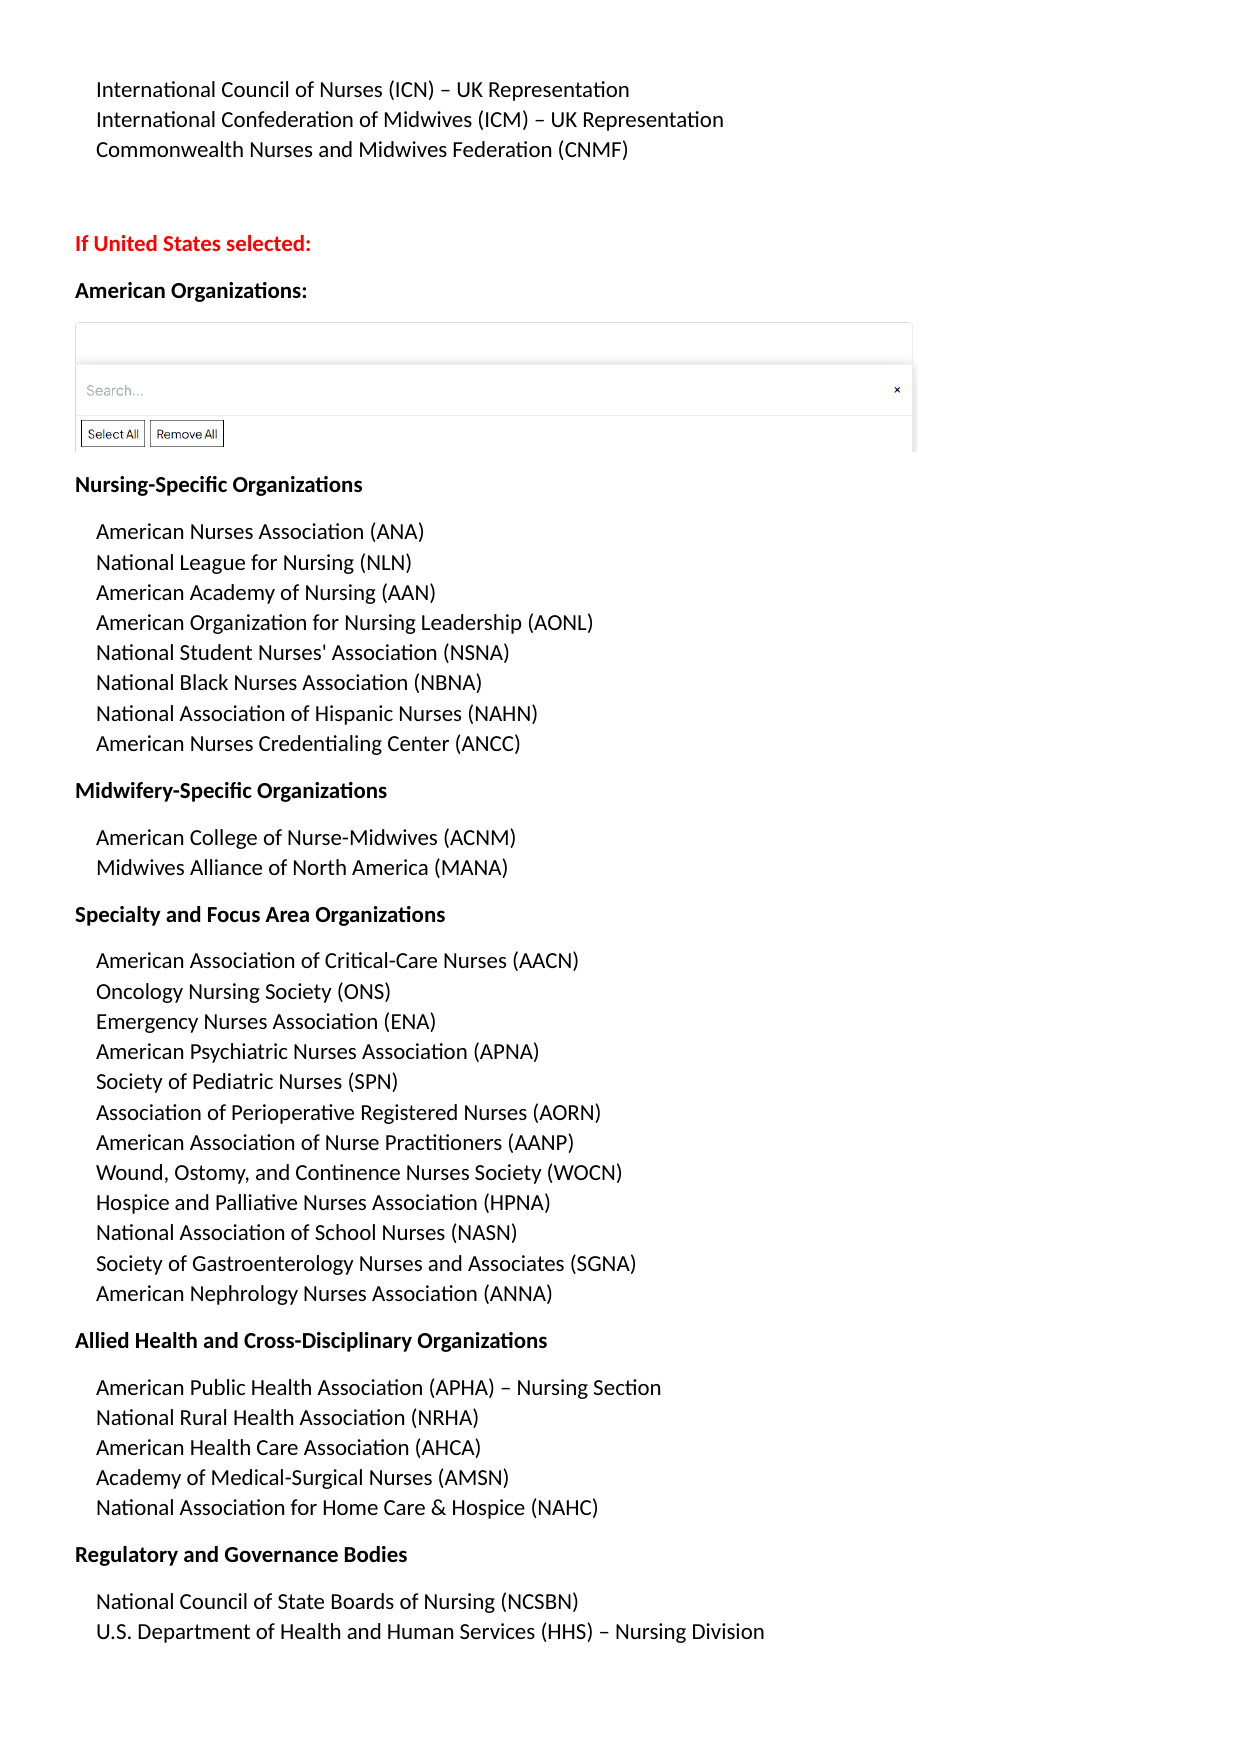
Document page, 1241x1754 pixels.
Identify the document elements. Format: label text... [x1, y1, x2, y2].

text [75, 1587, 1165, 1645]
text Midwifery-Specific Organizations [75, 776, 1165, 804]
text International Council of Nurses (ICN) – UK Representation International Confederation of Midwives (ICM) – UK Representation Commonwealth Nurses and Midwives Federation (CNMF) [75, 75, 1165, 163]
text Allied Health and Cross-Disciplinary Organizations [75, 1326, 1165, 1354]
text If United States selected: [75, 229, 1165, 257]
text American Organizations: [75, 276, 1165, 304]
text American Association of Critical-Care Nurses (AACN) Oncology Nursing Society (ONS) Emergency Nurses Association (ENA) American Psychiatric Nurses Association (APNA) Society of Pediatric Nurses (SPN) Association of Perioperative Registered Nurses (AORN) American Association of Nurse Practitioners (AANP) Wound, Ostomy, and Continence Nurses Society (WOCN) Hospice and Palliative Nurses Association (HPNA) National Association of School Nurses (NASN) Society of Gastroenterology Nurses and Associates (SGNA) American Nephrology Nurses Association (ANNA) [75, 947, 1165, 1307]
text Regulatory and Governance Bodies [75, 1540, 1165, 1568]
text American Public Health Association (APHA) – Nursing Section National Rural Health Association (NRHA) American Health Care Association (AHCA) Academy of Medical-Surgical Nurses (AMSN) National Association for Home Care & Hospice (NAHC) [75, 1373, 1165, 1521]
text American Nurses Association (ANA) National League for Nursing (NLN) American Academy of Nursing (AAN) American Organization for Nursing Leadership (AONL) National Student Nurses' Association (NSNA) National Black Nurses Association (NBNA) National Association of Hispanic Nurses (NAHN) American Nurses Credentialing Center (ANCC) [75, 517, 1165, 757]
text Nursing-Specific Organizations [75, 471, 1165, 498]
picture [75, 322, 918, 452]
text American College of Nurse-Midwives (ACNM) Midwives Alliance of North America (MANA) [75, 823, 1165, 881]
text Specialty and Focus Area Organizations [75, 900, 1165, 928]
